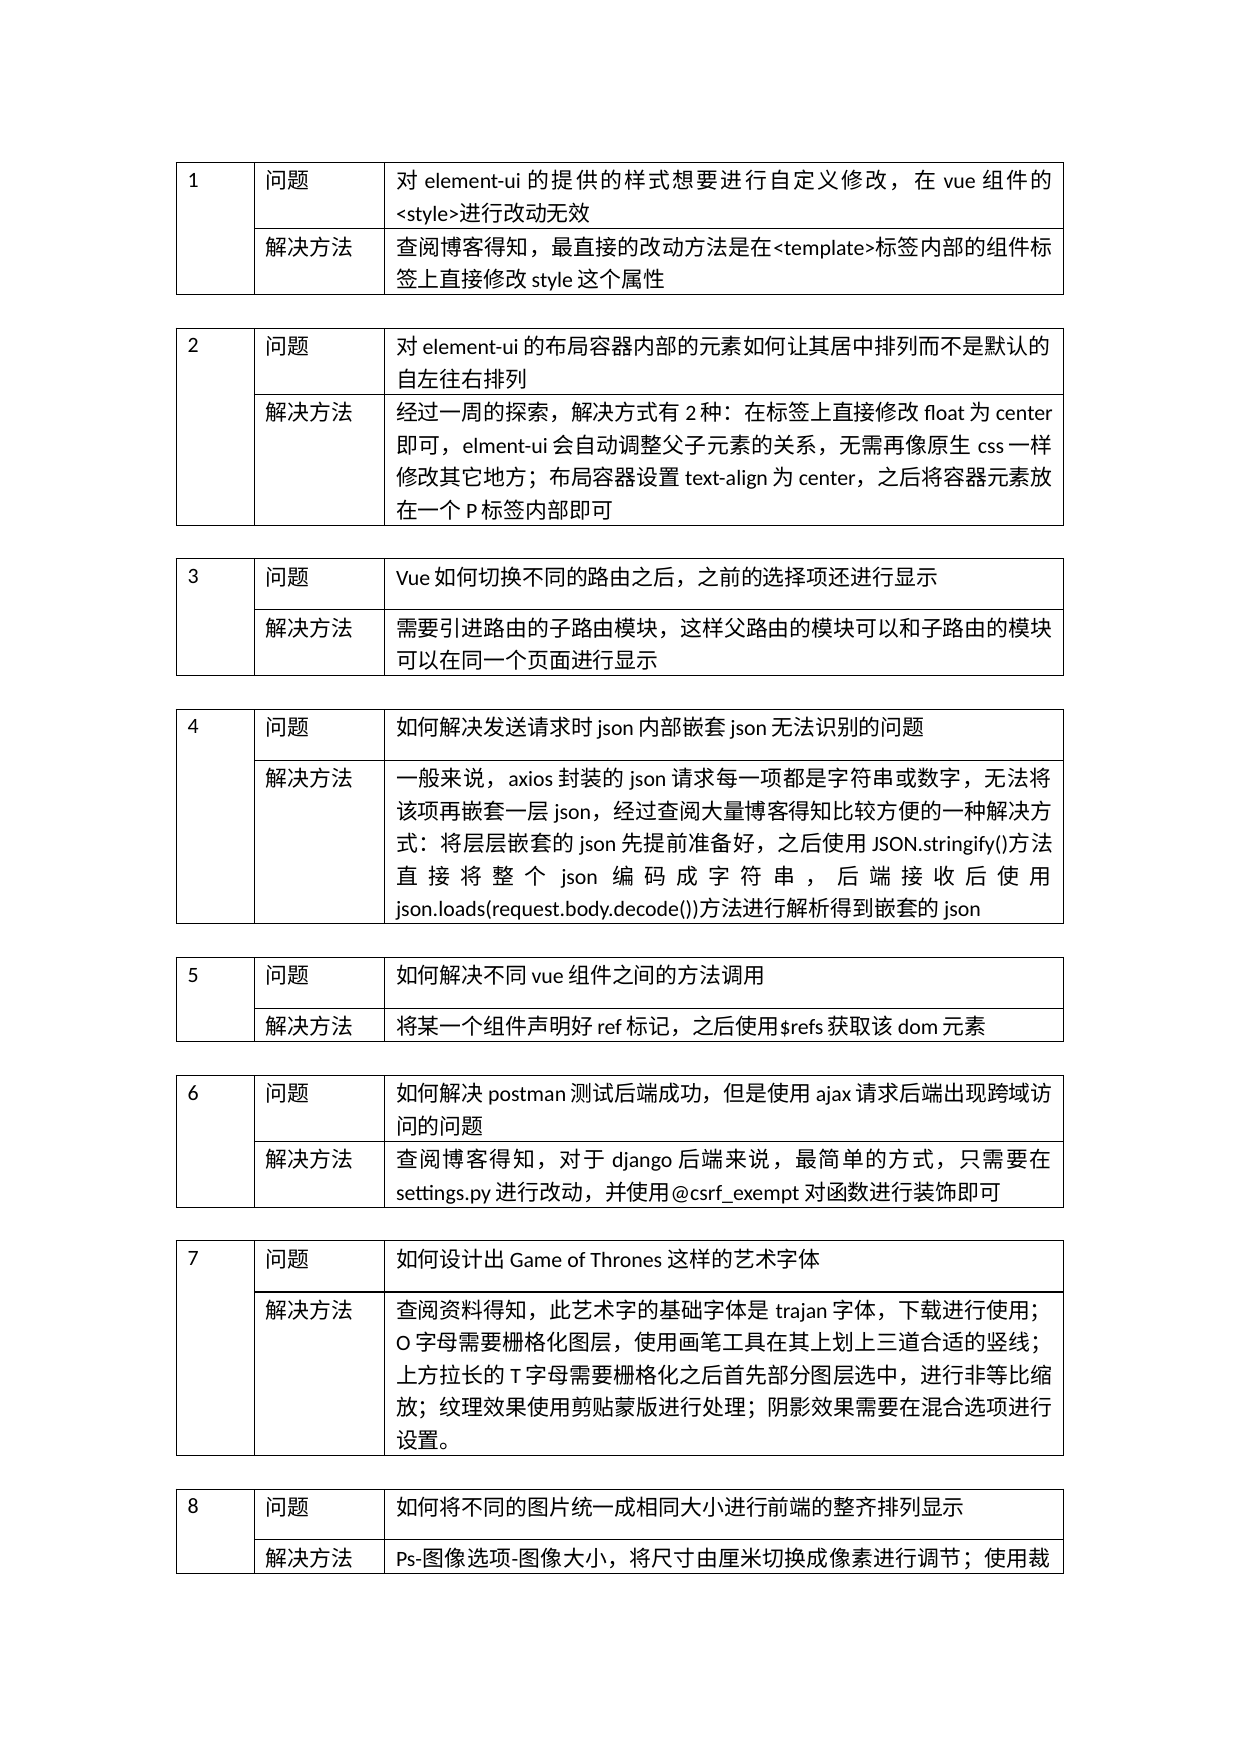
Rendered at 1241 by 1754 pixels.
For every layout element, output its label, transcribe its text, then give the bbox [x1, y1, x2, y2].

table_header 5 [177, 958, 254, 1041]
table_header 对element-ui的提供的样式想要进行自定义修改，在vue组件的<style>进行改动无效 [385, 163, 1063, 228]
table_header 如何设计出Game of Thrones 这样的艺术字体 [385, 1241, 1063, 1291]
table_cell 解决方法 [255, 1009, 384, 1041]
table_cell 解决方法 [255, 1293, 384, 1455]
table_cell 解决方法 [255, 395, 384, 525]
table_header 问题 [255, 1241, 384, 1291]
table_cell 经过一周的探索，解决方式有2种：在标签上直接修改float为center即可，elment-ui会自动调整父子元素的关系，无需再像原生css一样修改其它地方；布局容器设置text-align为center，之后将容器元素放在一个P标签内部即可 [385, 395, 1063, 525]
table_header 6 [177, 1076, 254, 1207]
table_header 如何将不同的图片统一成相同大小进行前端的整齐排列显示 [385, 1490, 1063, 1539]
table_header 4 [177, 710, 254, 923]
table_header 问题 [255, 329, 384, 394]
table_header 问题 [255, 958, 384, 1008]
table_header 7 [177, 1241, 254, 1455]
table_header 如何解决不同vue组件之间的方法调用 [385, 958, 1063, 1008]
table_header 2 [177, 329, 254, 525]
table_header 问题 [255, 559, 384, 609]
table_header 问题 [255, 710, 384, 760]
table_header 问题 [255, 1076, 384, 1141]
table_header Vue如何切换不同的路由之后，之前的选择项还进行显示 [385, 559, 1063, 609]
table_header 3 [177, 559, 254, 675]
table_cell 查阅资料得知，此艺术字的基础字体是trajan字体，下载进行使用；O字母需要栅格化图层，使用画笔工具在其上划上三道合适的竖线；上方拉长的T字母需要栅格化之后首先部分图层选中，进行非等比缩放；纹理效果使用剪贴蒙版进行处理；阴影效果需要在混合选项进行设置。 [385, 1293, 1063, 1455]
table_cell 需要引进路由的子路由模块，这样父路由的模块可以和子路由的模块可以在同一个页面进行显示 [385, 610, 1063, 675]
table_header 如何解决发送请求时json内部嵌套json无法识别的问题 [385, 710, 1063, 760]
table_cell 解决方法 [255, 1142, 384, 1207]
table_cell 解决方法 [255, 761, 384, 923]
table_cell 解决方法 [255, 610, 384, 675]
table_header 问题 [255, 1490, 384, 1539]
table_cell 将某一个组件声明好ref标记，之后使用$refs获取该dom元素 [385, 1009, 1063, 1041]
table_cell 一般来说，axios封装的json请求每一项都是字符串或数字，无法将该项再嵌套一层json，经过查阅大量博客得知比较方便的一种解决方式：将层层嵌套的json先提前准备好，之后使用JSON.stringify()方法直接将整个json编码成字符串，后端接收后使用 json.loads(request.body.decode())方法进行解析得到嵌套的json [385, 761, 1063, 923]
table_header 8 [177, 1490, 254, 1573]
table_cell 解决方法 [255, 229, 384, 294]
table_header 如何解决postman测试后端成功，但是使用ajax请求后端出现跨域访问的问题 [385, 1076, 1063, 1141]
table_cell 解决方法 [255, 1540, 384, 1573]
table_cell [385, 1540, 1063, 1573]
table_cell 查阅博客得知，对于django后端来说，最简单的方式，只需要在settings.py进行改动，并使用@csrf_exempt对函数进行装饰即可 [385, 1142, 1063, 1207]
table_header 对element-ui的布局容器内部的元素如何让其居中排列而不是默认的自左往右排列 [385, 329, 1063, 394]
table_cell 查阅博客得知，最直接的改动方法是在<template>标签内部的组件标签上直接修改style这个属性 [385, 229, 1063, 294]
table_header 问题 [255, 163, 384, 228]
table_header 1 [177, 163, 254, 294]
